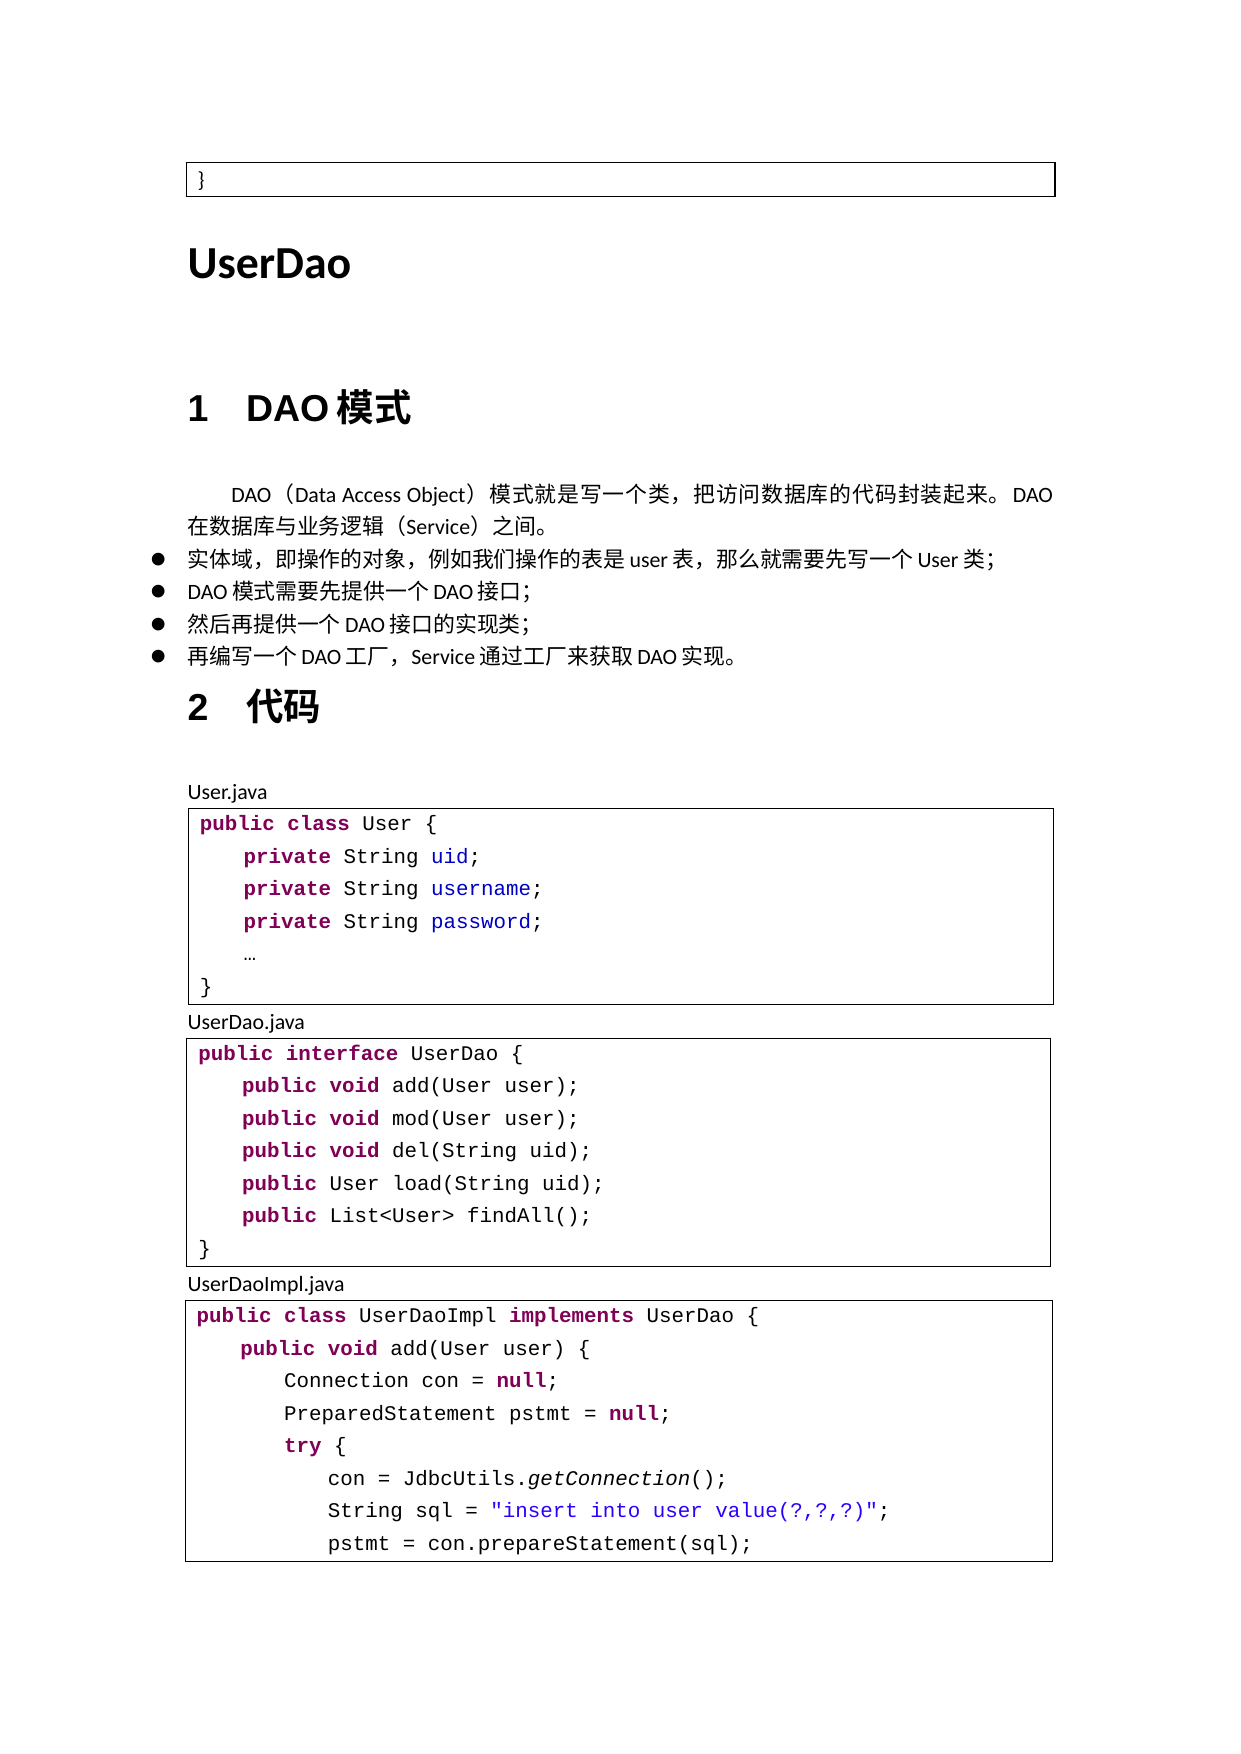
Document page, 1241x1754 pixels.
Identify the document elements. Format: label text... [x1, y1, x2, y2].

list 再编写一个DAO工厂，Service通过工厂来获取DAO实现。 [150, 639, 1053, 671]
text User.java [187, 775, 1053, 808]
text DAO（Data Access Object）模式就是写一个类，把访问数据库的代码封装起来。DAO在数据库与业务逻辑（Service）之间。 [187, 476, 1053, 541]
text UserDaoImpl.java [187, 1267, 1053, 1299]
subtitle 2 代码 [187, 671, 1053, 736]
table_header public interface UserDao { public void add(User user); public void mod(User user); public void del(String uid); public User load(String uid); public List<User> findAll(); } [187, 1039, 1050, 1266]
text UserDao.java [187, 1005, 1053, 1037]
list 然后再提供一个DAO接口的实现类； [150, 606, 1053, 639]
table_header public class User { private String uid; private String username; private String password; … } [189, 809, 1053, 1004]
list DAO模式需要先提供一个DAO接口； [150, 574, 1053, 606]
list 实体域，即操作的对象，例如我们操作的表是user表，那么就需要先写一个User类； [150, 541, 1053, 574]
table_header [187, 163, 1054, 196]
subtitle UserDao [187, 229, 1053, 294]
subtitle 1 DAO模式 [187, 372, 1053, 437]
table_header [186, 1301, 1052, 1561]
